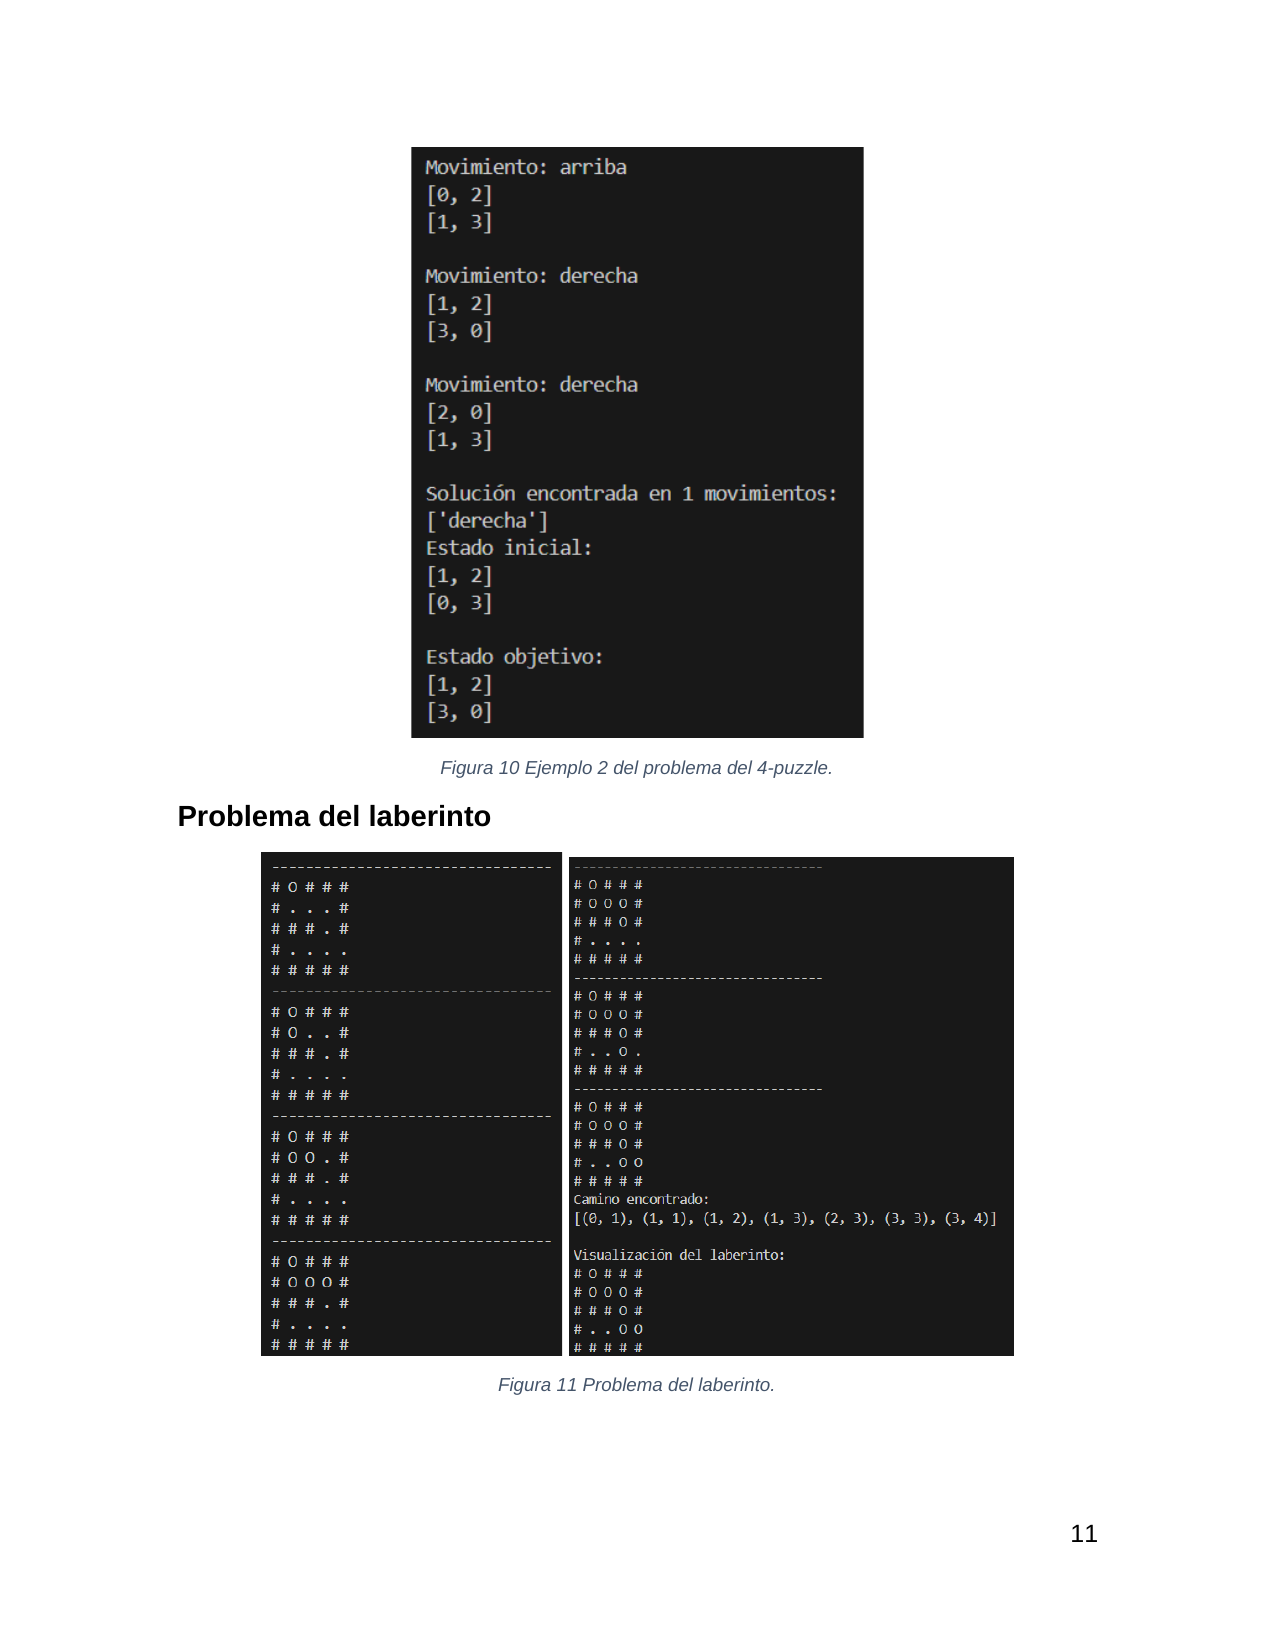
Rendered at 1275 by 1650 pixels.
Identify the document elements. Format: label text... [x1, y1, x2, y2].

picture [411, 147, 864, 738]
subtitle Problema del laberinto [177, 799, 1098, 833]
picture [261, 852, 563, 1356]
picture [569, 857, 1014, 1356]
